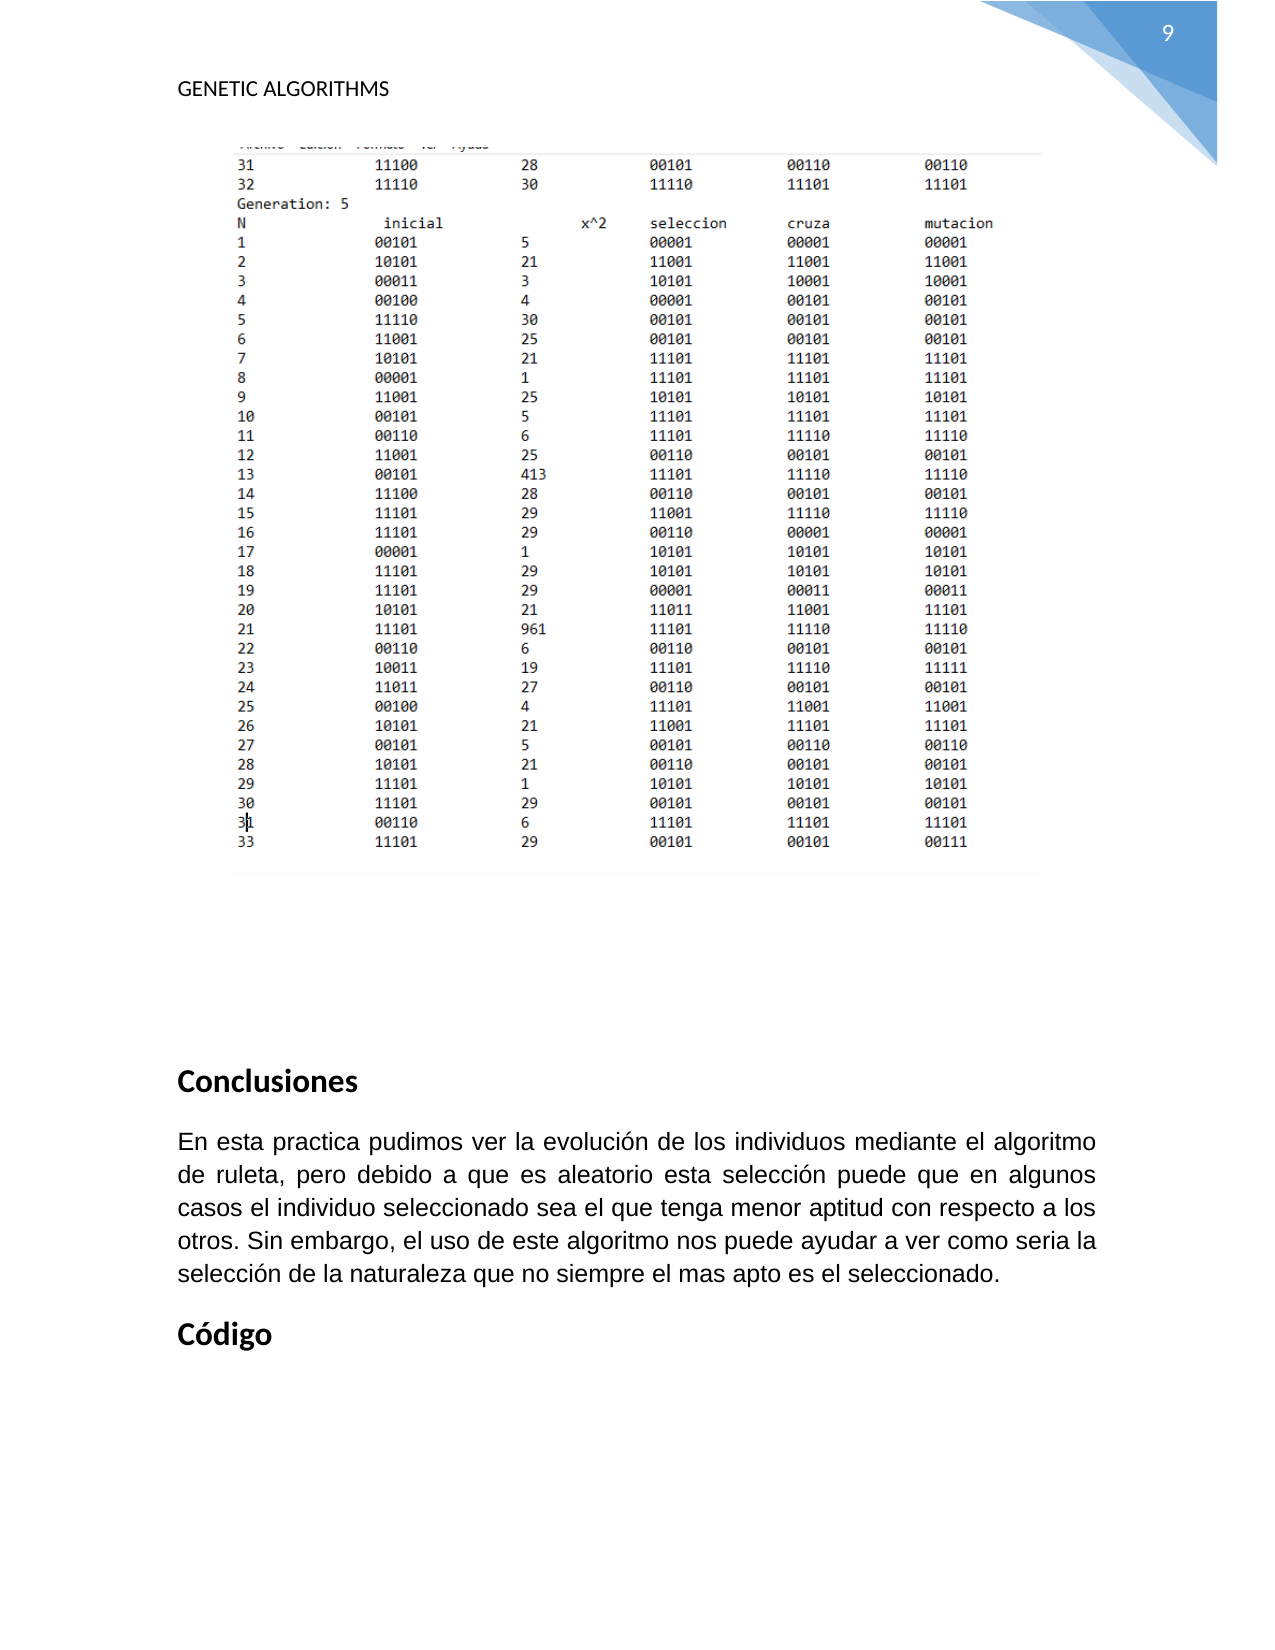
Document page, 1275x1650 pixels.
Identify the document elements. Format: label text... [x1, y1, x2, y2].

text Código [177, 1313, 1098, 1354]
text En esta practica pudimos ver la evolución de los individuos mediante el algoritmo de ruleta, pero debido a que es aleatorio esta selección puede que en algunos casos el individuo seleccionado sea el que tenga menor aptitud con respecto a los otros. Sin embargo, el uso de este algoritmo nos puede ayudar a ver como seria la selección de la naturaleza que no siempre el mas apto es el seleccionado. [177, 1127, 1098, 1288]
picture [233, 1, 1218, 874]
text Conclusiones [177, 1060, 1098, 1100]
